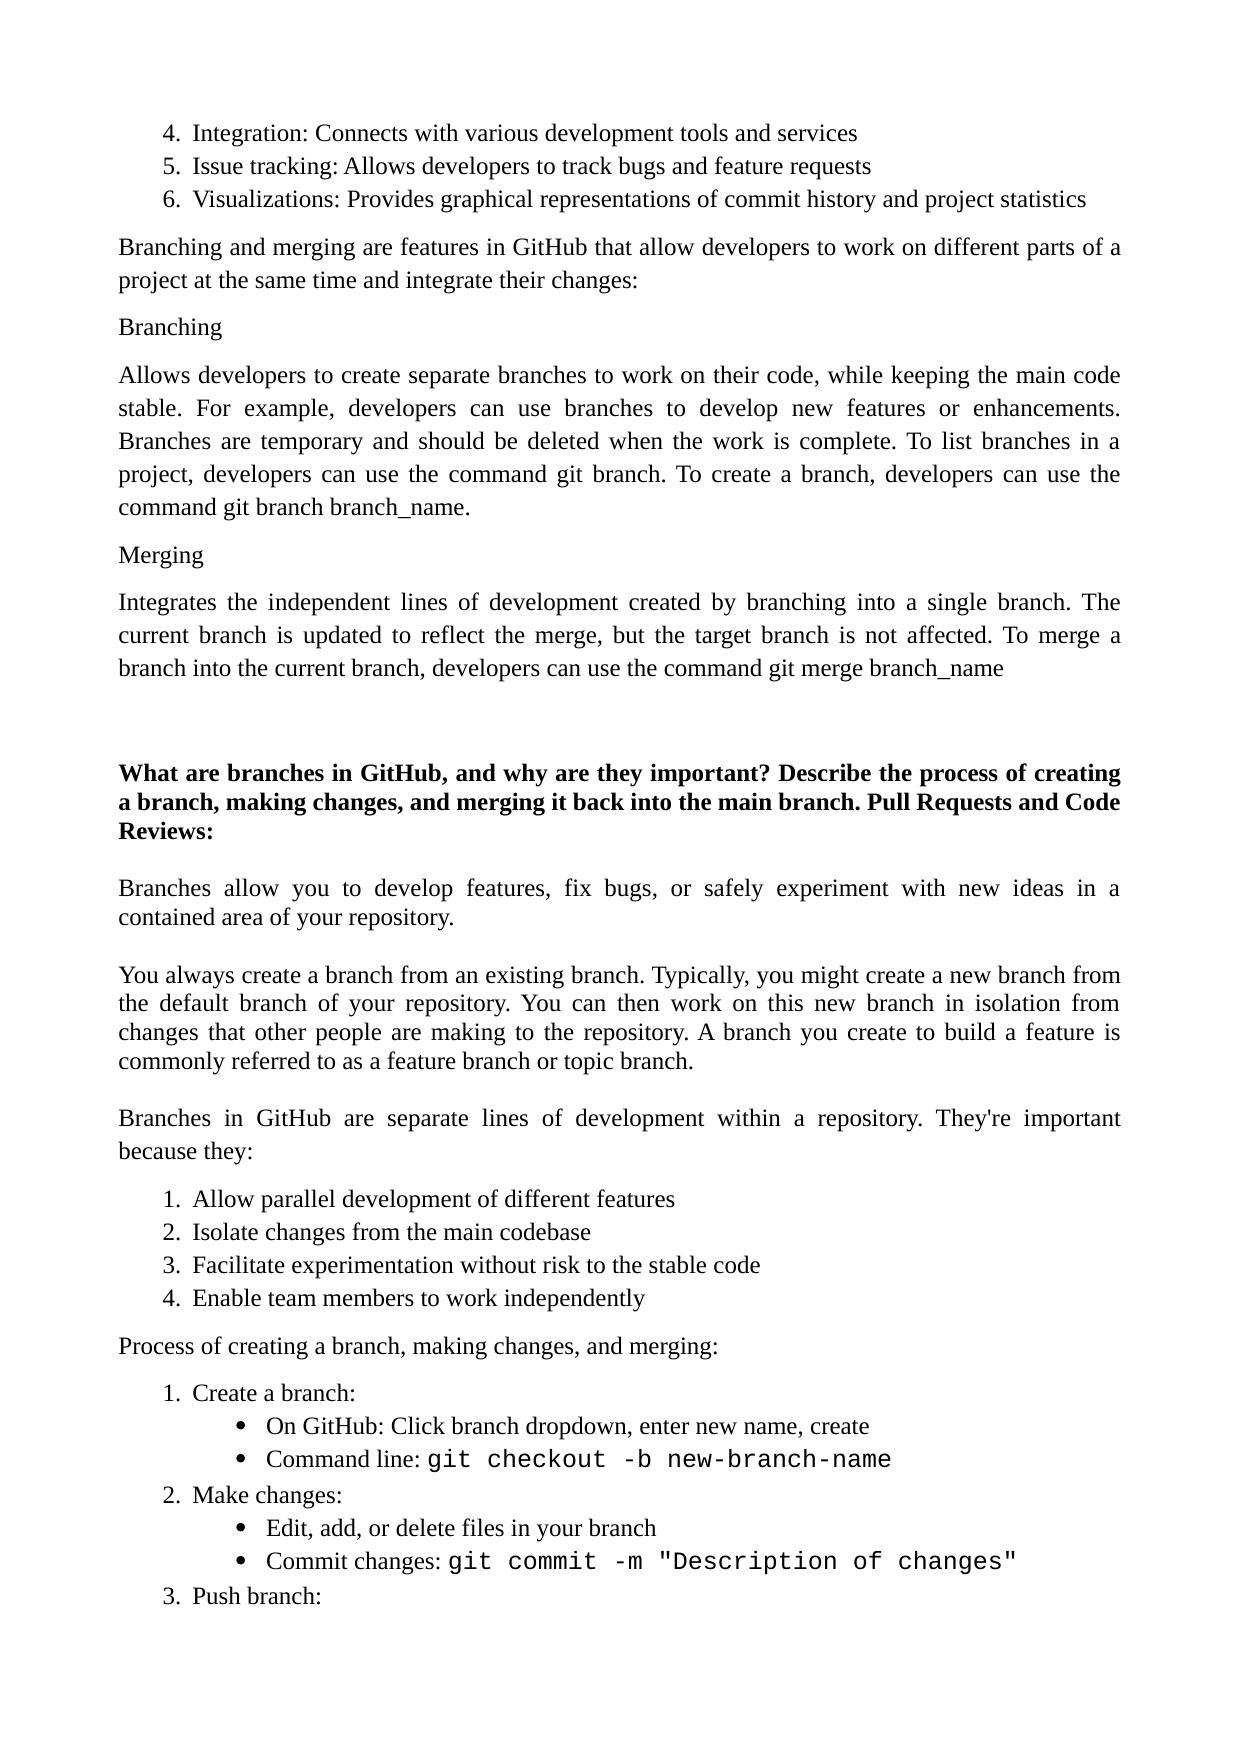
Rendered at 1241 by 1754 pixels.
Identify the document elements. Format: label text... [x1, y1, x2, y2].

text Process of creating a branch, making changes, and merging: [118, 1331, 1122, 1359]
list Facilitate experimentation without risk to the stable code [162, 1250, 1122, 1279]
list Edit, add, or delete files in your branch [236, 1513, 1122, 1542]
text Merging [118, 540, 1122, 568]
list Push branch: [162, 1581, 1122, 1610]
list Isolate changes from the main codebase [162, 1217, 1122, 1246]
text Allows developers to create separate branches to work on their code, while keeping the main code stable. For example, developers can use branches to develop new features or enhancements. Branches are temporary and should be deleted when the work is complete. To list branches in a project, developers can use the command git branch. To create a branch, developers can use the command git branch branch_name. [118, 360, 1122, 521]
list Issue tracking: Allows developers to track bugs and feature requests [162, 151, 1122, 180]
text Branching and merging are features in GitHub that allow developers to work on different parts of a project at the same time and integrate their changes: [118, 232, 1122, 293]
text Integrates the independent lines of development created by branching into a single branch. The current branch is updated to reflect the merge, but the target branch is not affected. To merge a branch into the current branch, developers can use the command git merge branch_name [118, 587, 1122, 682]
list Enable team members to work independently [162, 1283, 1122, 1312]
list Create a branch: [162, 1378, 1122, 1407]
text Branching [118, 312, 1122, 341]
list Commit changes: git commit -m "Description of changes" [236, 1546, 1122, 1577]
list Allow parallel development of different features [162, 1184, 1122, 1213]
text Branches allow you to develop features, fix bugs, or safely experiment with new ideas in a contained area of your repository. [118, 873, 1122, 931]
text Branches in GitHub are separate lines of development within a repository. They're important because they: [118, 1103, 1122, 1165]
list Visualizations: Provides graphical representations of commit history and project statistics [162, 184, 1122, 213]
list Integration: Connects with various development tools and services [162, 118, 1122, 147]
list Make changes: [162, 1480, 1122, 1508]
text You always create a branch from an existing branch. Typically, you might create a new branch from the default branch of your repository. You can then work on this new branch in isolation from changes that other people are making to the repository. A branch you create to build a feature is commonly referred to as a feature branch or topic branch. [118, 960, 1122, 1075]
list Command line: git checkout -b new-branch-name [236, 1444, 1122, 1475]
list On GitHub: Click branch dropdown, enter new name, create [236, 1411, 1122, 1440]
text What are branches in GitHub, and why are they important? Describe the process of creating a branch, making changes, and merging it back into the main branch. Pull Requests and Code Reviews: [118, 758, 1122, 845]
